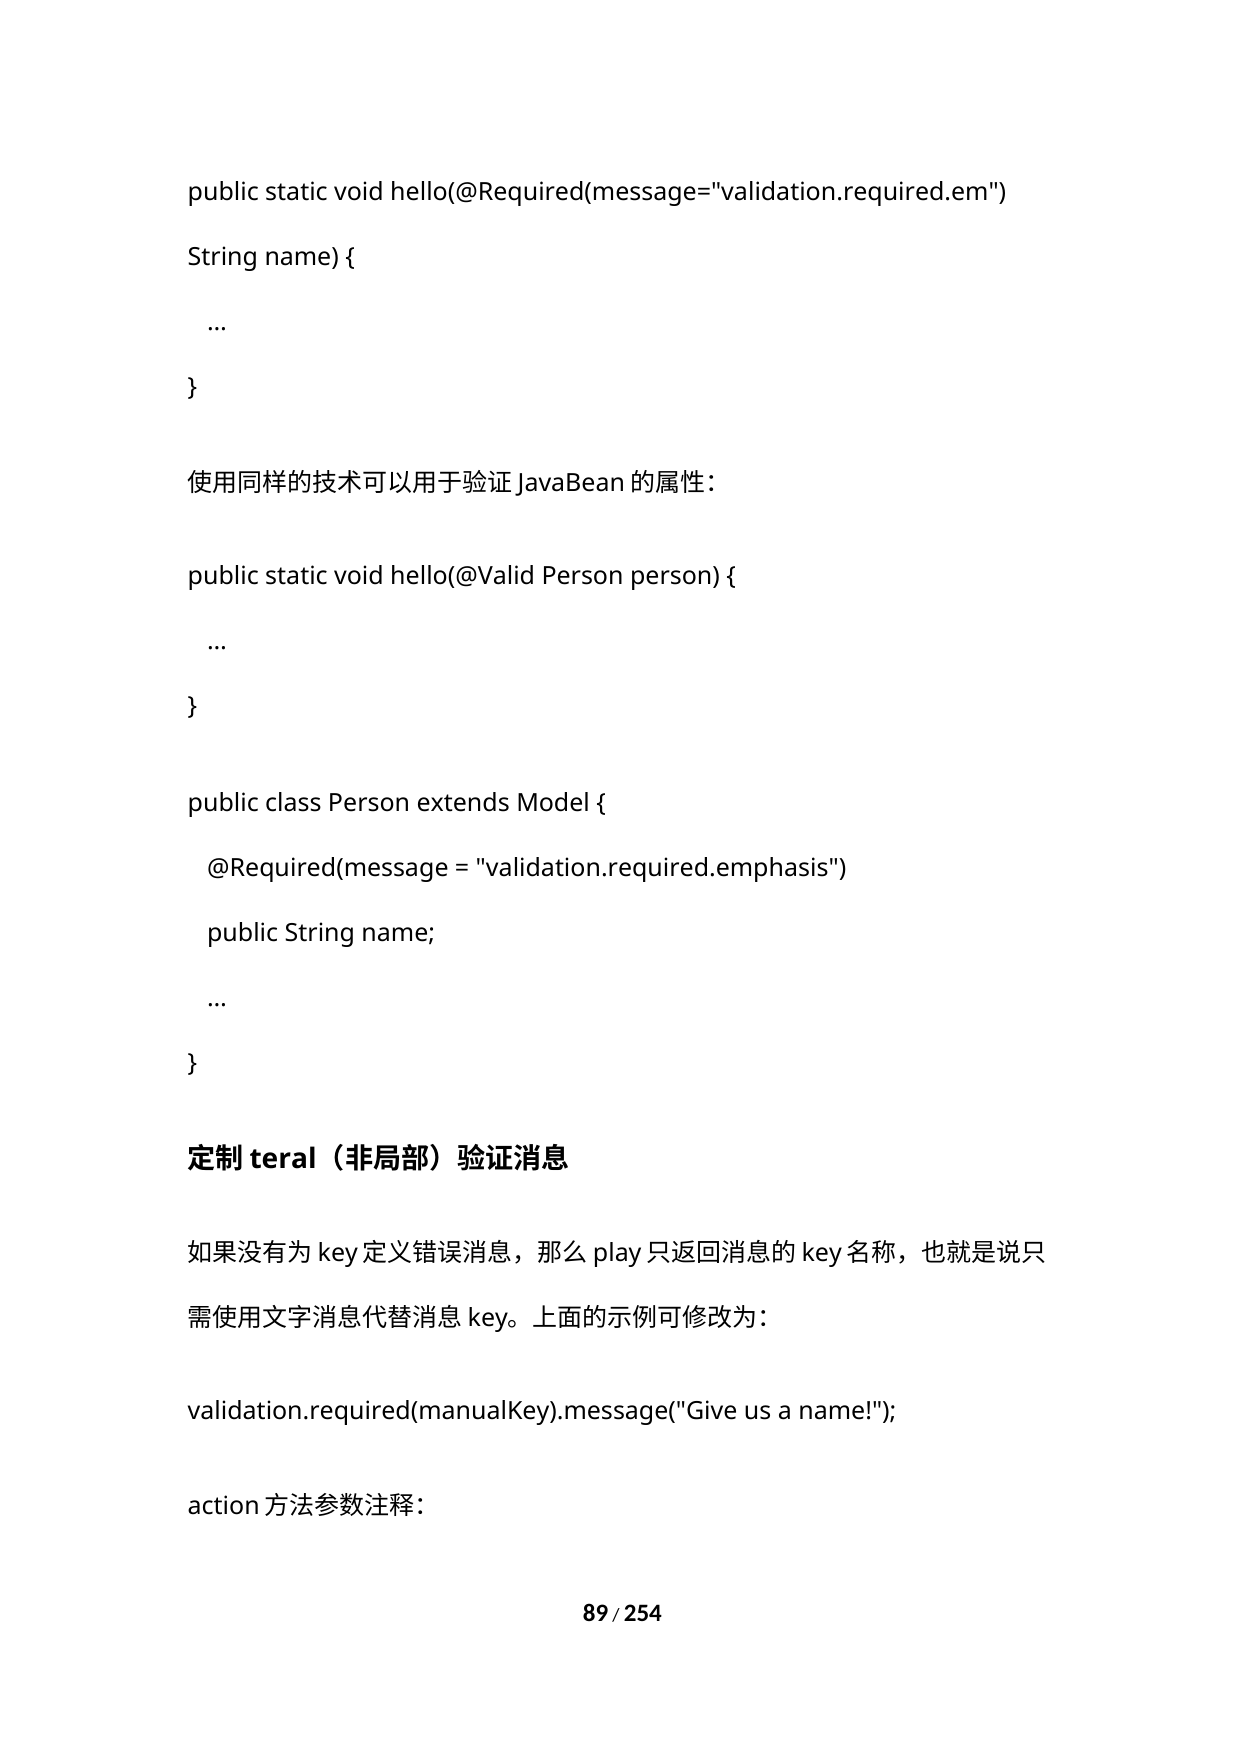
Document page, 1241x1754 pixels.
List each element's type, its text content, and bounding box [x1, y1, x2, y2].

text public static void hello(@Valid Person person) { [187, 542, 1053, 607]
text … [187, 964, 1053, 1029]
text public static void hello(@Required(message="validation.required.em") String name) { [187, 158, 1053, 288]
text } [187, 672, 1053, 737]
text … [187, 288, 1053, 353]
text validation.required(manualKey).message("Give us a name!"); [187, 1377, 1053, 1442]
text @Required(message = "validation.required.emphasis") [187, 834, 1053, 899]
text 使用同样的技术可以用于验证JavaBean的属性： [187, 448, 1053, 513]
text } [187, 353, 1053, 418]
text } [187, 1029, 1053, 1094]
text 如果没有为key定义错误消息，那么play只返回消息的key名称，也就是说只需使用文字消息代替消息key。上面的示例可修改为： [187, 1218, 1053, 1348]
text public String name; [187, 899, 1053, 964]
text 定制teral（非局部）验证消息 [187, 1123, 1053, 1188]
text action方法参数注释： [187, 1471, 1053, 1536]
text … [187, 607, 1053, 672]
text public class Person extends Model { [187, 769, 1053, 834]
